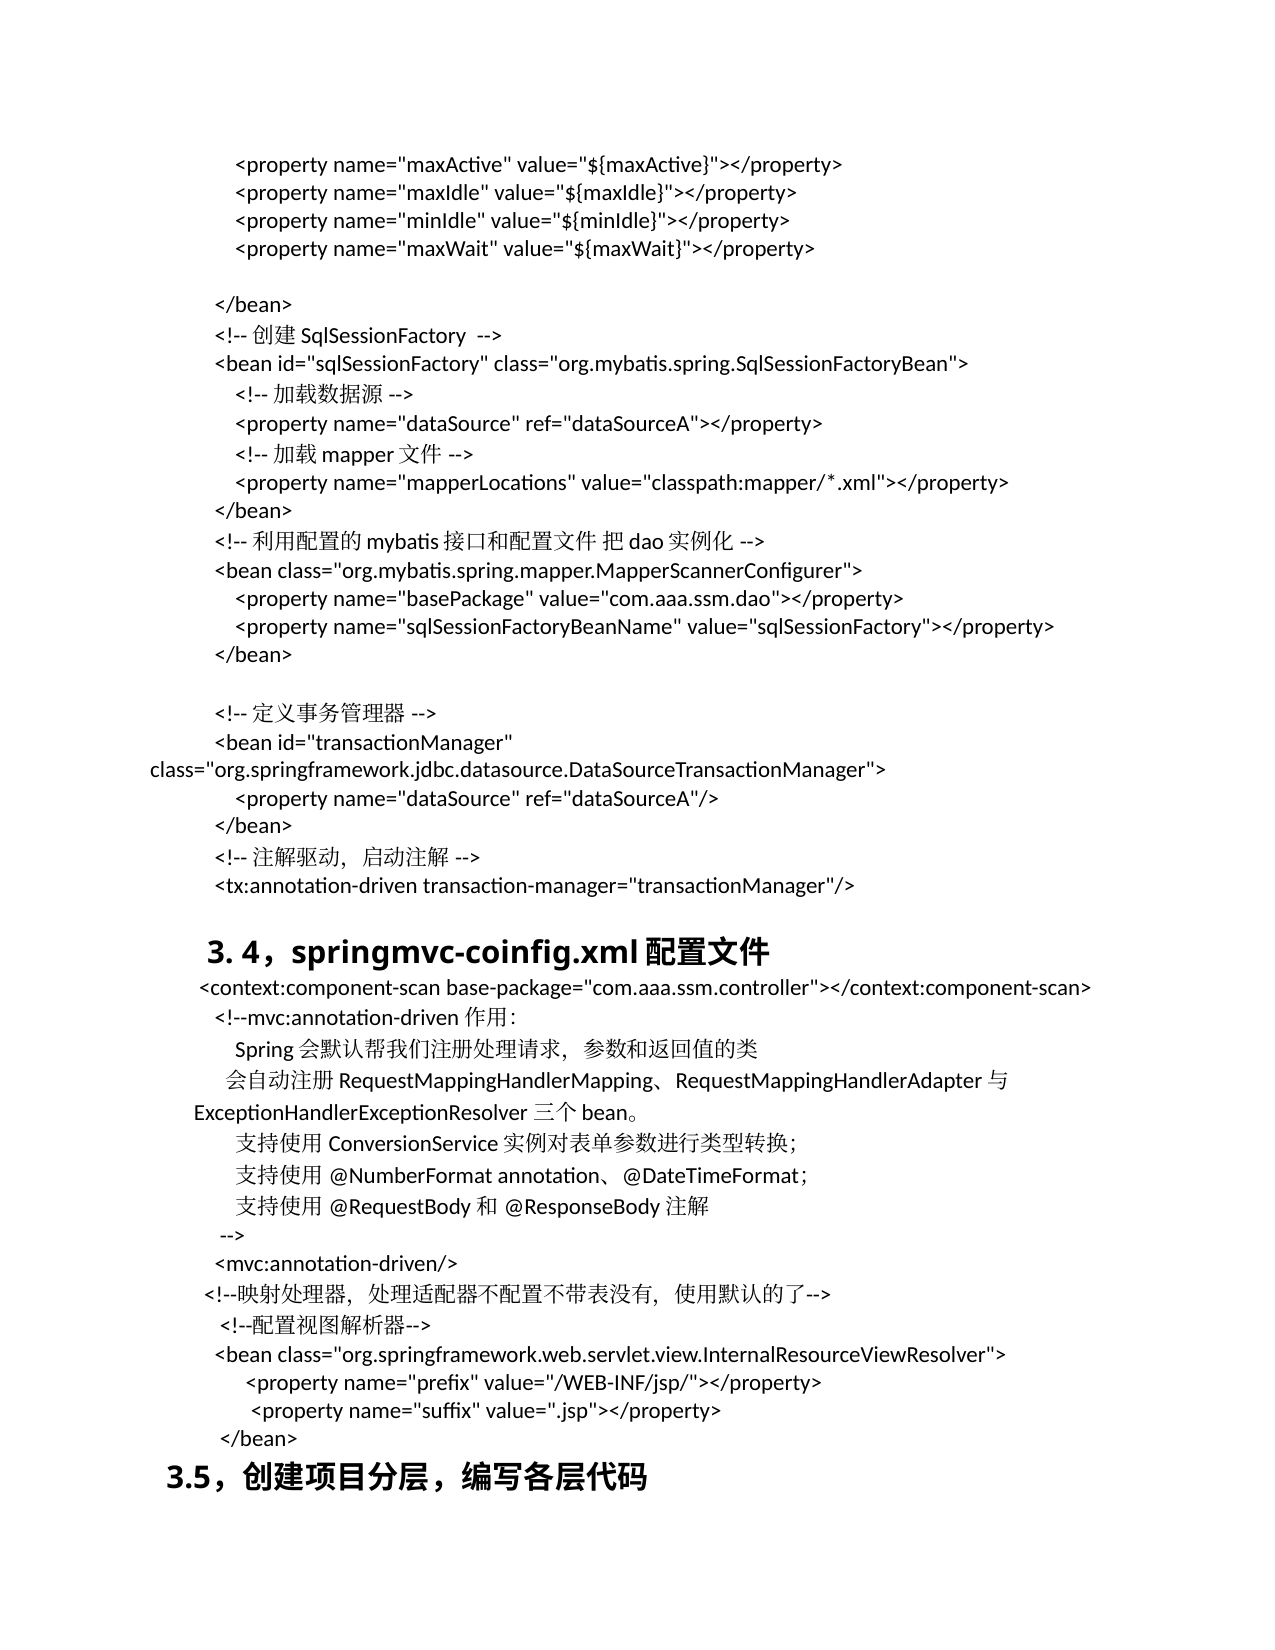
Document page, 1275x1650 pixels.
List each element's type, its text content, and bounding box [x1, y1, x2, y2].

text <!-- 利用配置的mybatis接口和配置文件 把dao实例化 --> [150, 524, 1125, 556]
text <!-- 注解驱动，启动注解 --> [150, 840, 1125, 871]
text <property name="suffix" value=".jsp"></property> [194, 1396, 1125, 1424]
text <!--mvc:annotation-driven 作用： [194, 1001, 1125, 1032]
text <property name="basePackage" value="com.aaa.ssm.dao"></property> [150, 584, 1125, 612]
text <!-- 加载mapper文件 --> [150, 437, 1125, 468]
text <property name="maxIdle" value="${maxIdle}"></property> [150, 178, 1125, 206]
text <property name="dataSource" ref="dataSourceA"></property> [150, 409, 1125, 437]
text 会自动注册RequestMappingHandlerMapping、RequestMappingHandlerAdapter 与ExceptionHandlerExceptionResolver 三个bean。 [194, 1063, 1125, 1126]
text 支持使用 ConversionService 实例对表单参数进行类型转换； [194, 1126, 1125, 1158]
text 支持使用 @NumberFormat annotation、@DateTimeFormat； [194, 1158, 1125, 1189]
text <context:component-scan base-package="com.aaa.ssm.controller"></context:component-scan> [194, 973, 1125, 1001]
text 支持使用 @RequestBody 和 @ResponseBody 注解 [194, 1189, 1125, 1221]
text <property name="dataSource" ref="dataSourceA"/> [150, 784, 1125, 812]
text <property name="mapperLocations" value="classpath:mapper/*.xml"></property> [150, 468, 1125, 497]
text <property name="maxActive" value="${maxActive}"></property> [150, 150, 1125, 178]
text <tx:annotation-driven transaction-manager="transactionManager"/> [150, 871, 1125, 899]
text </bean> [150, 640, 1125, 668]
text <property name="minIdle" value="${minIdle}"></property> [150, 206, 1125, 234]
text <bean class="org.springframework.web.servlet.view.InternalResourceViewResolver"> [194, 1340, 1125, 1368]
text <!-- 创建SqlSessionFactory --> [150, 318, 1125, 349]
text <bean class="org.mybatis.spring.mapper.MapperScannerConfigurer"> [150, 556, 1125, 584]
text <property name="maxWait" value="${maxWait}"></property> [150, 234, 1125, 262]
text <!--映射处理器，处理适配器不配置不带表没有，使用默认的了--> [194, 1277, 1125, 1308]
text --> [194, 1221, 1125, 1249]
text <property name="prefix" value="/WEB-INF/jsp/"></property> [194, 1368, 1125, 1396]
text </bean> [194, 1424, 1125, 1452]
text <bean id="sqlSessionFactory" class="org.mybatis.spring.SqlSessionFactoryBean"> [150, 349, 1125, 378]
text <property name="sqlSessionFactoryBeanName" value="sqlSessionFactory"></property> [150, 612, 1125, 640]
text </bean> [150, 497, 1125, 524]
text <bean id="transactionManager" class="org.springframework.jdbc.datasource.DataSourceTransactionManager"> [150, 728, 1125, 784]
text <!--配置视图解析器--> [194, 1308, 1125, 1340]
text <!-- 定义事务管理器 --> [150, 696, 1125, 728]
text <!-- 加载数据源 --> [150, 378, 1125, 409]
text <mvc:annotation-driven/> [194, 1249, 1125, 1277]
text Spring会默认帮我们注册处理请求，参数和返回值的类 [194, 1032, 1125, 1063]
text </bean> [150, 290, 1125, 318]
text </bean> [150, 812, 1125, 840]
